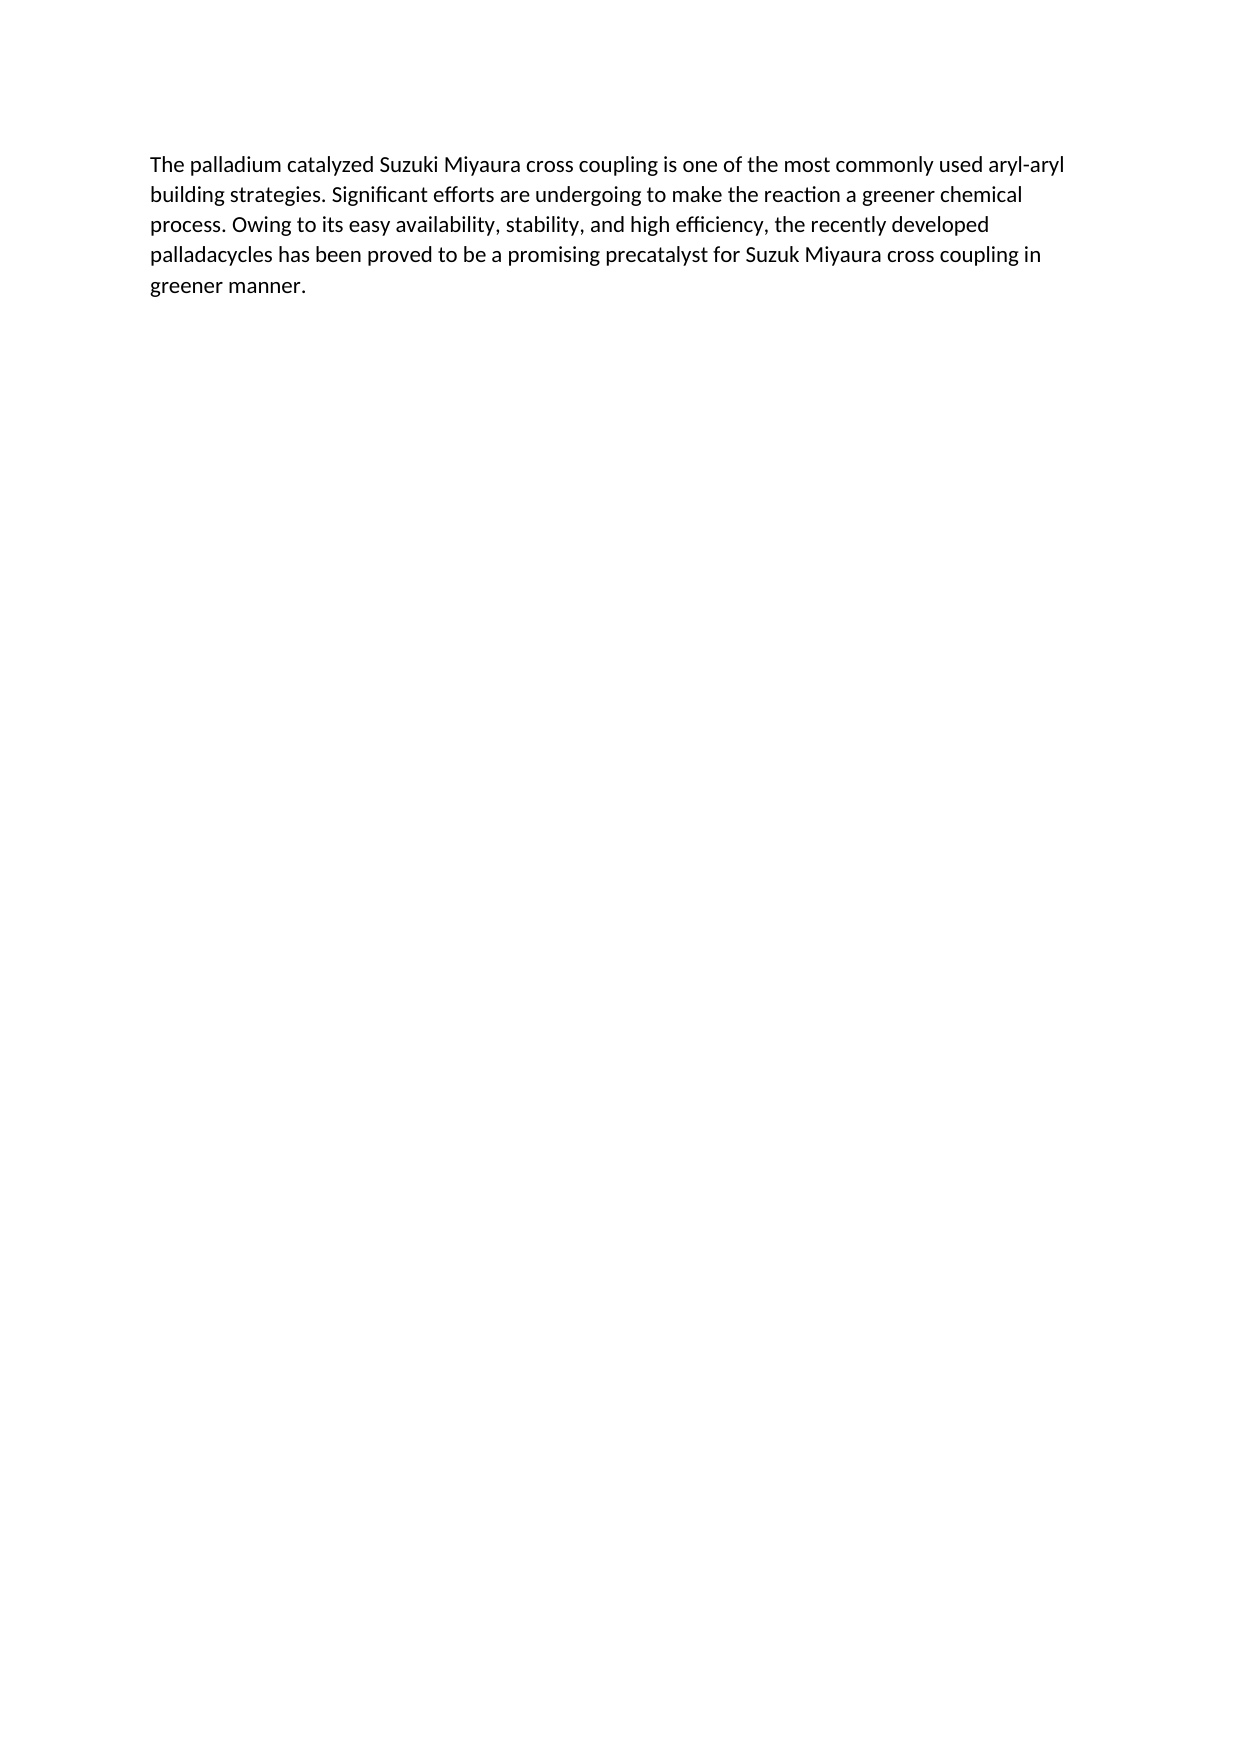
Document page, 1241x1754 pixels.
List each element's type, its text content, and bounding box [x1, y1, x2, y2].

text The palladium catalyzed Suzuki Miyaura cross coupling is one of the most commonly used aryl-aryl building strategies. Significant efforts are undergoing to make the reaction a greener chemical process. Owing to its easy availability, stability, and high efficiency, the recently developed palladacycles has been proved to be a promising precatalyst for Suzuk Miyaura cross coupling in greener manner. [150, 150, 1090, 299]
